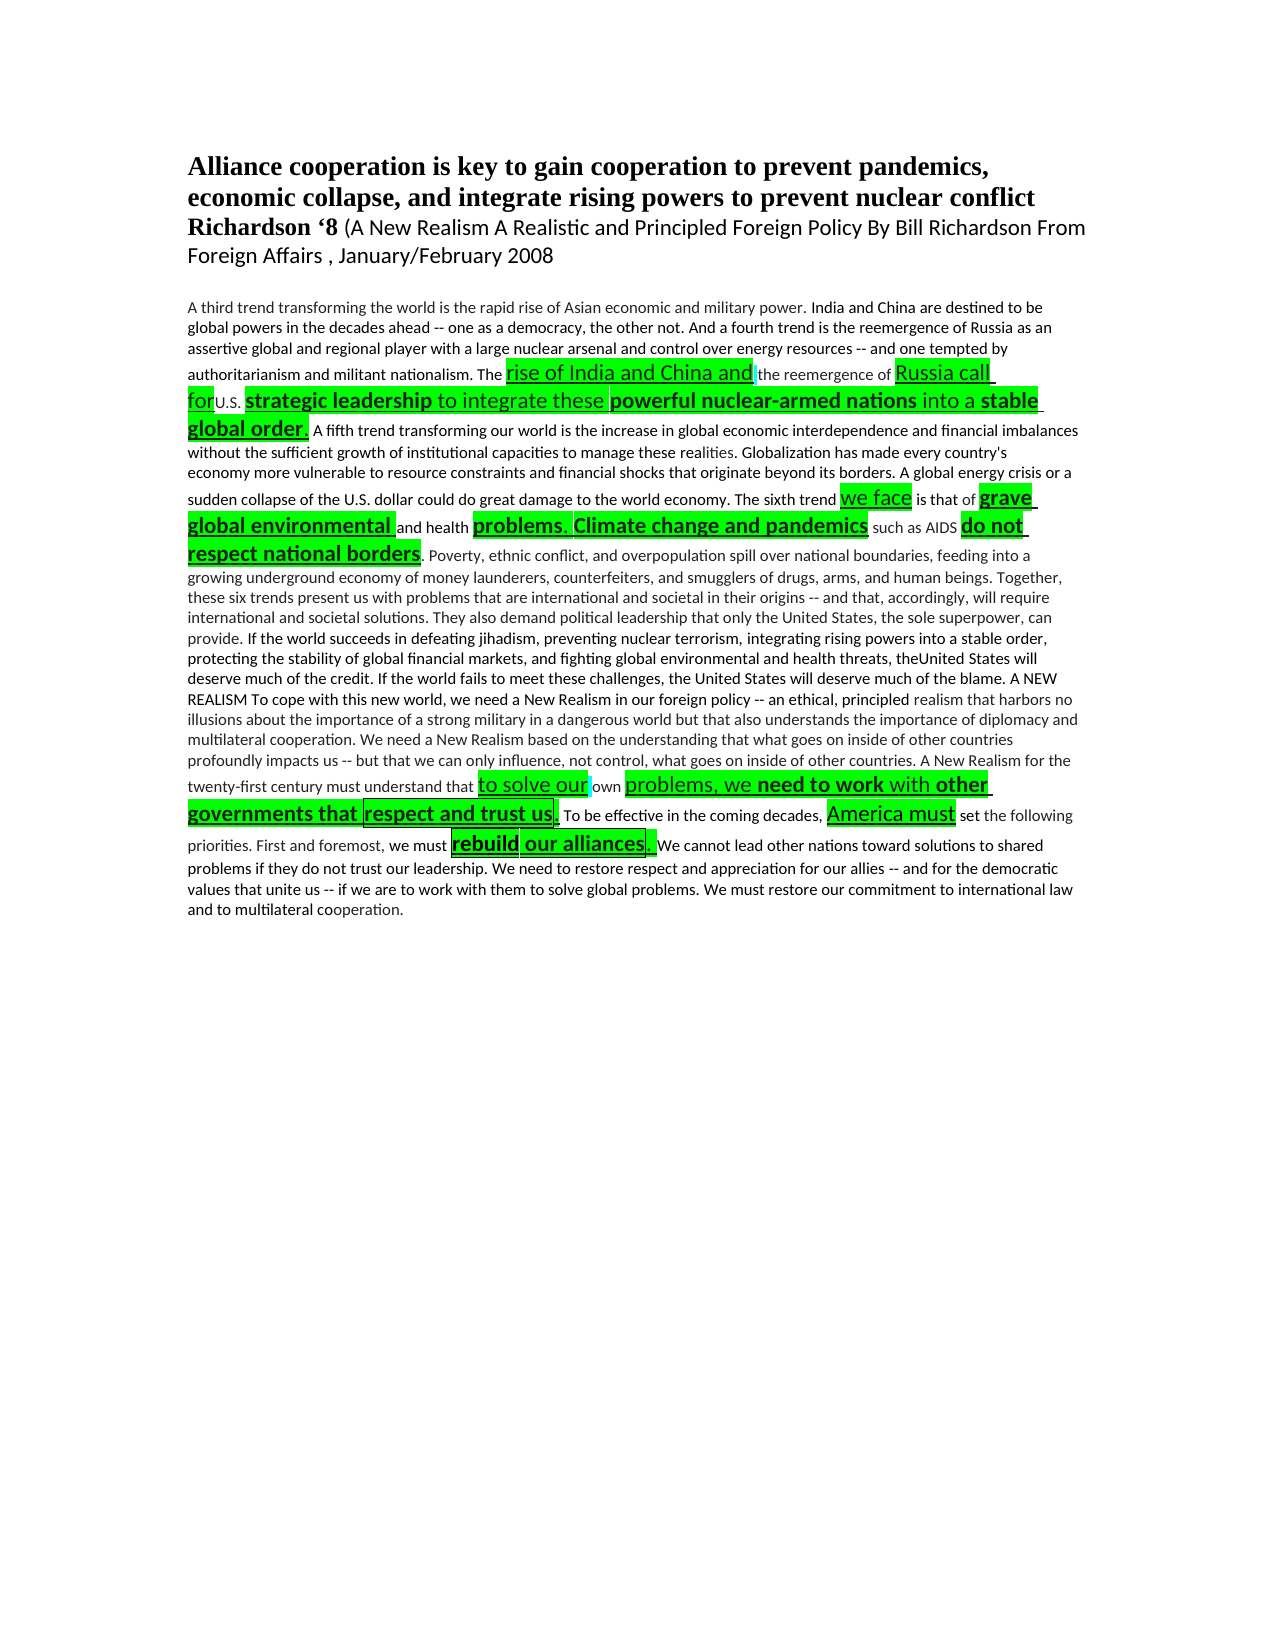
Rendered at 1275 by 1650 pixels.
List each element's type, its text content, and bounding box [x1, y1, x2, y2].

text Richardson ‘8 (A New Realism A Realistic and Principled Foreign Policy By Bill Richardson From Foreign Affairs , January/February 2008 [187, 212, 1087, 269]
subtitle Alliance cooperation is key to gain cooperation to prevent pandemics, economic collapse, and integrate rising powers to prevent nuclear conflict [187, 150, 1087, 212]
text A third trend transforming the world is the rapid rise of Asian economic and military power. India and China are destined to be global powers in the decades ahead -- one as a democracy, the other not. And a fourth trend is the reemergence of Russia as an assertive global and regional player with a large nuclear arsenal and control over energy resources -- and one tempted by authoritarianism and militant nationalism. The rise of India and China and the reemergence of Russia call forU.S. strategic leadership to integrate these powerful nuclear-armed nations into a stable global order. A fifth trend transforming our world is the increase in global economic interdependence and financial imbalances without the sufficient growth of institutional capacities to manage these realities. Globalization has made every country's economy more vulnerable to resource constraints and financial shocks that originate beyond its borders. A global energy crisis or a sudden collapse of the U.S. dollar could do great damage to the world economy. The sixth trend we face is that of grave global environmental and health problems. Climate change and pandemics such as AIDS do not respect national borders. Poverty, ethnic conflict, and overpopulation spill over national boundaries, feeding into a growing underground economy of money launderers, counterfeiters, and smugglers of drugs, arms, and human beings. Together, these six trends present us with problems that are international and societal in their origins -- and that, accordingly, will require international and societal solutions. They also demand political leadership that only the United States, the sole superpower, can provide. If the world succeeds in defeating jihadism, preventing nuclear terrorism, integrating rising powers into a stable order, protecting the stability of global financial markets, and fighting global environmental and health threats, theUnited States will deserve much of the credit. If the world fails to meet these challenges, the United States will deserve much of the blame. A NEW REALISM To cope with this new world, we need a New Realism in our foreign policy -- an ethical, principled realism that harbors no illusions about the importance of a strong military in a dangerous world but that also understands the importance of diplomacy and multilateral cooperation. We need a New Realism based on the understanding that what goes on inside of other countries profoundly impacts us -- but that we can only influence, not control, what goes on inside of other countries. A New Realism for the twenty-first century must understand that to solve our own problems, we need to work with other governments that respect and trust us. To be effective in the coming decades, America must set the following priorities. First and foremost, we must rebuild our alliances. We cannot lead other nations toward solutions to shared problems if they do not trust our leadership. We need to restore respect and appreciation for our allies -- and for the democratic values that unite us -- if we are to work with them to solve global problems. We must restore our commitment to international law and to multilateral cooperation. [187, 297, 1087, 919]
